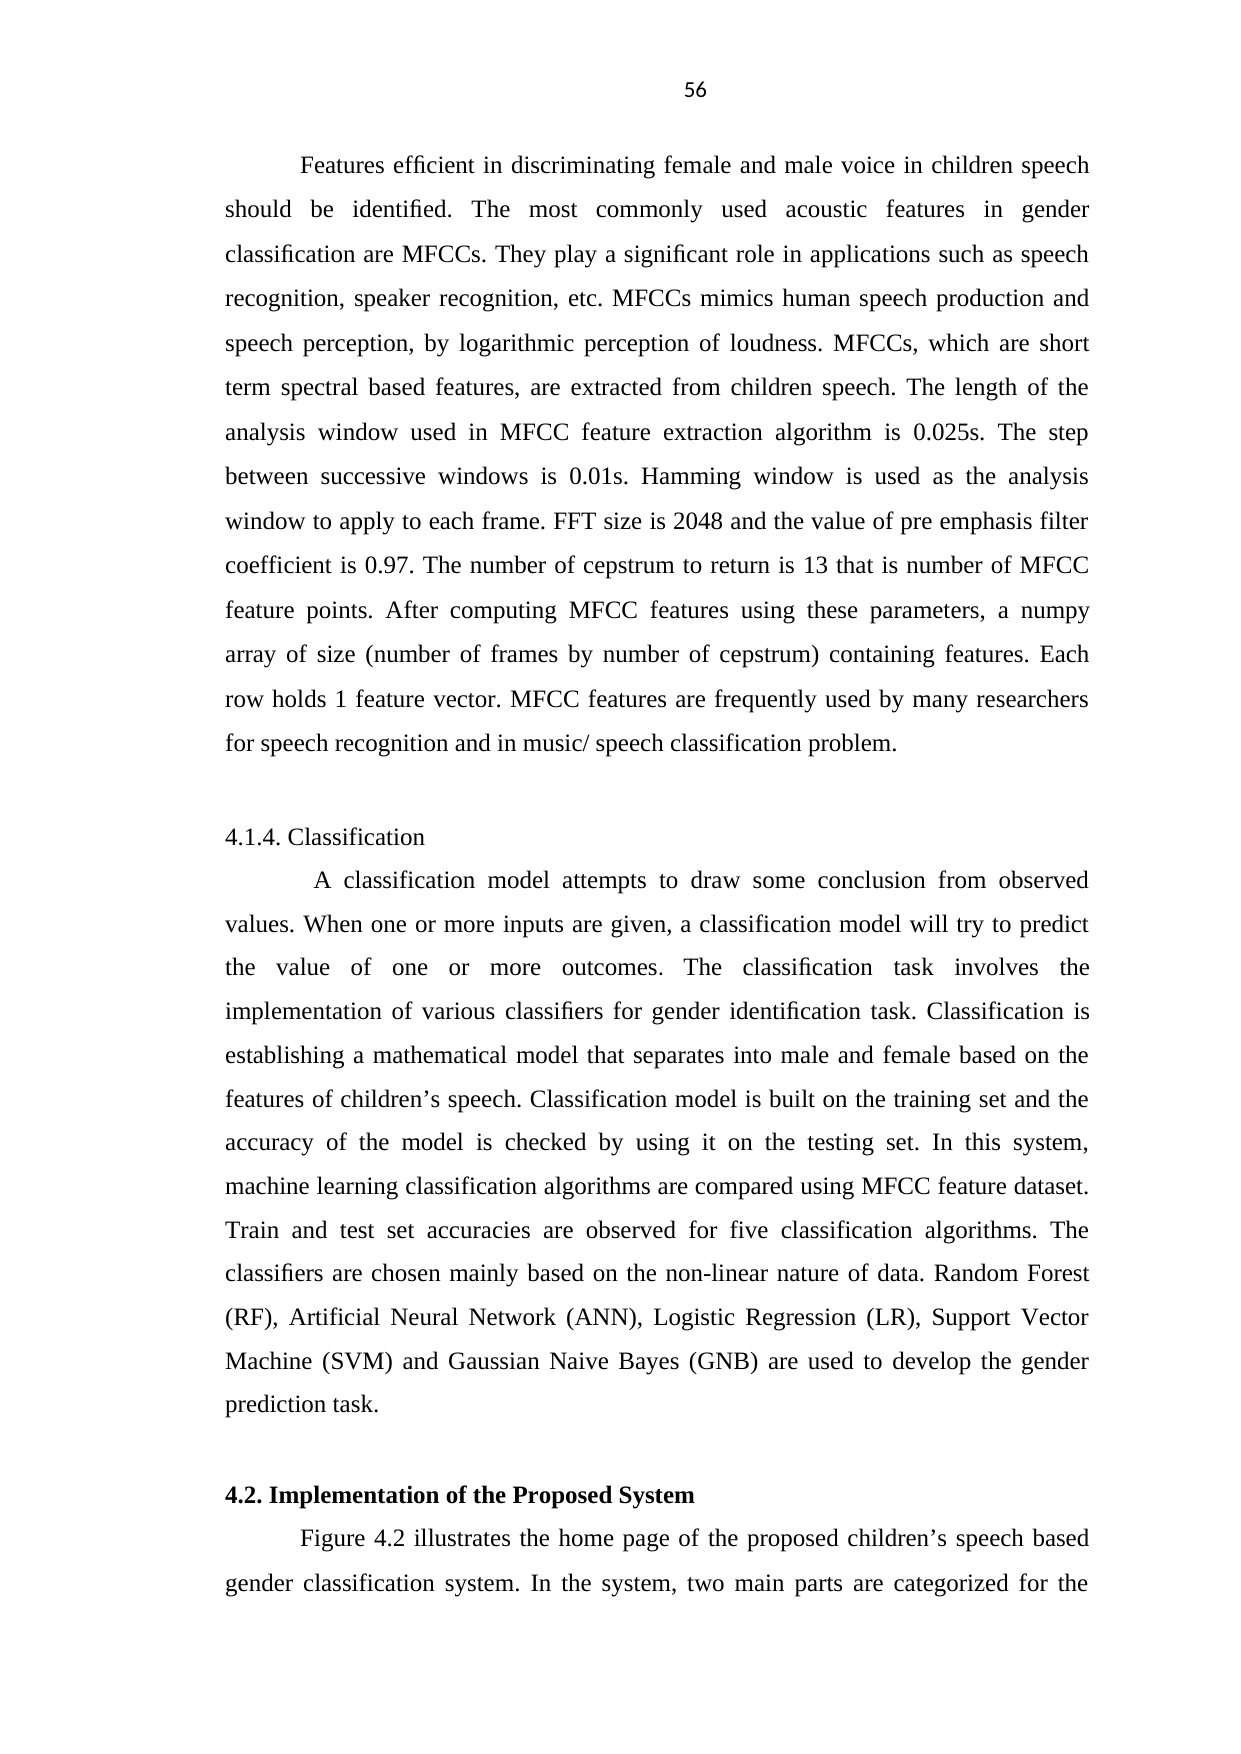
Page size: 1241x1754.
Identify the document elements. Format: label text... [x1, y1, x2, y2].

text Features efﬁcient in discriminating female and male voice in children speech should be identiﬁed. The most commonly used acoustic features in gender classiﬁcation are MFCCs. They play a signiﬁcant role in applications such as speech recognition, speaker recognition, etc. MFCCs mimics human speech production and speech perception, by logarithmic perception of loudness. MFCCs, which are short term spectral based features, are extracted from children speech. The length of the analysis window used in MFCC feature extraction algorithm is 0.025s. The step between successive windows is 0.01s. Hamming window is used as the analysis window to apply to each frame. FFT size is 2048 and the value of pre emphasis filter coefficient is 0.97. The number of cepstrum to return is 13 that is number of MFCC feature points. After computing MFCC features using these parameters, a numpy array of size (number of frames by number of cepstrum) containing features. Each row holds 1 feature vector. MFCC features are frequently used by many researchers for speech recognition and in music/ speech classification problem. [225, 150, 1090, 757]
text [225, 1523, 1090, 1597]
text A classification model attempts to draw some conclusion from observed values. When one or more inputs are given, a classification model will try to predict the value of one or more outcomes. The classiﬁcation task involves the implementation of various classiﬁers for gender identiﬁcation task. Classification is establishing a mathematical model that separates into male and female based on the features of children’s speech. Classification model is built on the training set and the accuracy of the model is checked by using it on the testing set. In this system, machine learning classification algorithms are compared using MFCC feature dataset. Train and test set accuracies are observed for five classification algorithms. The classiﬁers are chosen mainly based on the non-linear nature of data. Random Forest (RF), Artificial Neural Network (ANN), Logistic Regression (LR), Support Vector Machine (SVM) and Gaussian Naive Bayes (GNB) are used to develop the gender prediction task. [225, 865, 1090, 1418]
text 4.1.4. Classification [225, 822, 1090, 851]
text 4.2. Implementation of the Proposed System [225, 1480, 1090, 1509]
